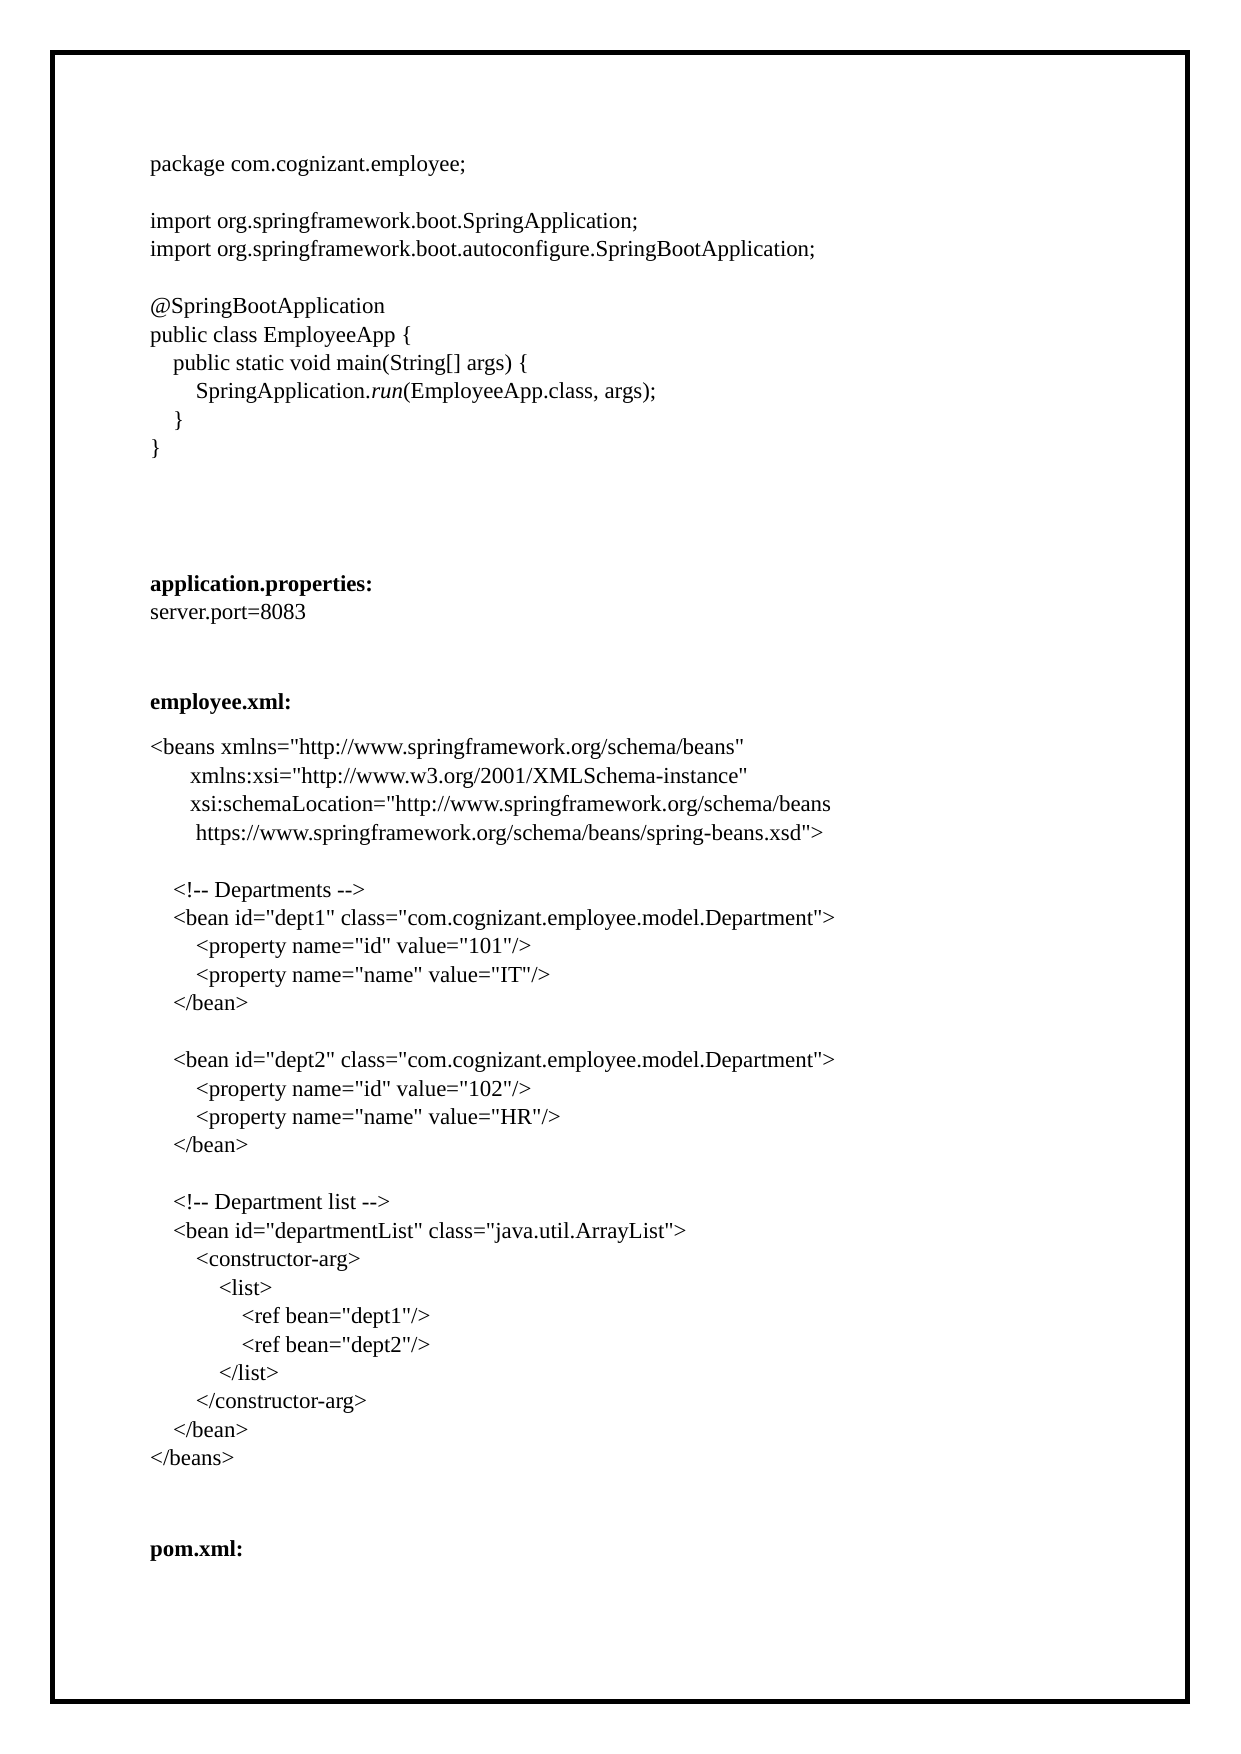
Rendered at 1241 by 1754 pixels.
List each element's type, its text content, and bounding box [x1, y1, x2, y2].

text employee.xml: [150, 688, 1090, 715]
text <beans xmlns="http://www.springframework.org/schema/beans" xmlns:xsi="http://www.w3.org/2001/XMLSchema-instance" xsi:schemaLocation="http://www.springframework.org/schema/beans https://www.springframework.org/schema/beans/spring-beans.xsd"> <!-- Departments --> <bean id="dept1" class="com.cognizant.employee.model.Department"> <property name="id" value="101"/> <property name="name" value="IT"/> </bean> <bean id="dept2" class="com.cognizant.employee.model.Department"> <property name="id" value="102"/> <property name="name" value="HR"/> </bean> <!-- Department list --> <bean id="departmentList" class="java.util.ArrayList"> <constructor-arg> <list> <ref bean="dept1"/> <ref bean="dept2"/> </list> </constructor-arg> </bean> </beans> [150, 733, 1090, 1471]
text application.properties: server.port=8083 [150, 570, 1090, 624]
text package com.cognizant.employee; import org.springframework.boot.SpringApplication; import org.springframework.boot.autoconfigure.SpringBootApplication; @SpringBootApplication public class EmployeeApp { public static void main(String[] args) { SpringApplication.run(EmployeeApp.class, args); } } [150, 150, 1090, 461]
text pom.xml: [150, 1534, 1090, 1561]
